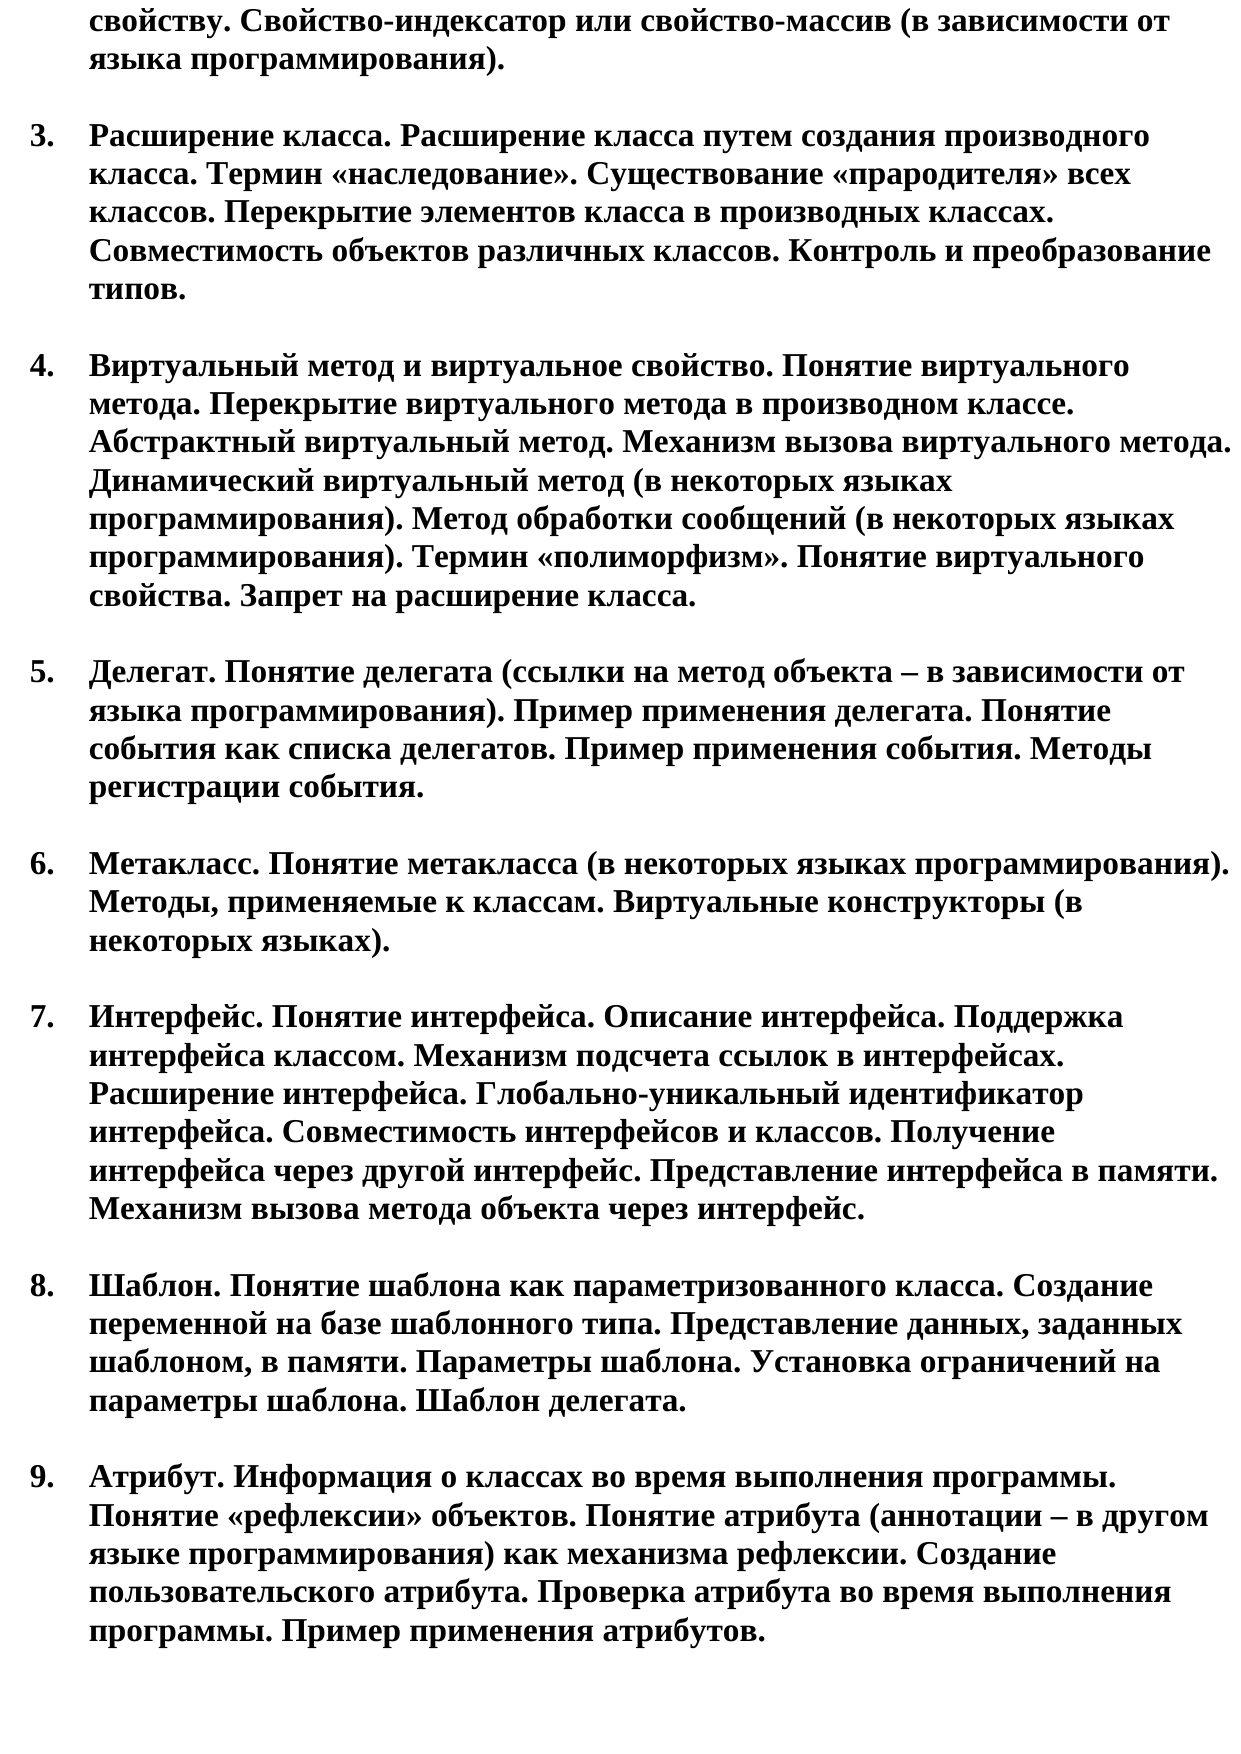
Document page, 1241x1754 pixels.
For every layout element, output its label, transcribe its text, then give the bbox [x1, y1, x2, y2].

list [29, 0, 1240, 77]
list Метакласс. Понятие метакласса (в некоторых языках программирования). Методы, применяемые к классам. Виртуальные конструкторы (в некоторых языках). [29, 843, 1240, 958]
list Интерфейс. Понятие интерфейса. Описание интерфейса. Поддержка интерфейса классом. Механизм подсчета ссылок в интерфейсах. Расширение интерфейса. Глобально-уникальный идентификатор интерфейса. Совместимость интерфейсов и классов. Получение интерфейса через другой интерфейс. Представление интерфейса в памяти. Механизм вызова метода объекта через интерфейс. [29, 997, 1240, 1227]
list Расширение класса. Расширение класса путем создания производного класса. Термин «наследование». Существование «прародителя» всех классов. Перекрытие элементов класса в производных классах. Совместимость объектов различных классов. Контроль и преобразование типов. [29, 115, 1240, 307]
list Делегат. Понятие делегата (ссылки на метод объекта – в зависимости от языка программирования). Пример применения делегата. Понятие события как списка делегатов. Пример применения события. Методы регистрации события. [29, 652, 1240, 805]
list Шаблон. Понятие шаблона как параметризованного класса. Создание переменной на базе шаблонного типа. Представление данных, заданных шаблоном, в памяти. Параметры шаблона. Установка ограничений на параметры шаблона. Шаблон делегата. [29, 1265, 1240, 1418]
list Атрибут. Информация о классах во время выполнения программы. Понятие «рефлексии» объектов. Понятие атрибута (аннотации – в другом языке программирования) как механизма рефлексии. Создание пользовательского атрибута. Проверка атрибута во время выполнения программы. Пример применения атрибутов. [29, 1457, 1240, 1648]
list Виртуальный метод и виртуальное свойство. Понятие виртуального метода. Перекрытие виртуального метода в производном классе. Абстрактный виртуальный метод. Механизм вызова виртуального метода. Динамический виртуальный метод (в некоторых языках программирования). Метод обработки сообщений (в некоторых языках программирования). Термин «полиморфизм». Понятие виртуального свойства. Запрет на расширение класса. [29, 345, 1240, 613]
